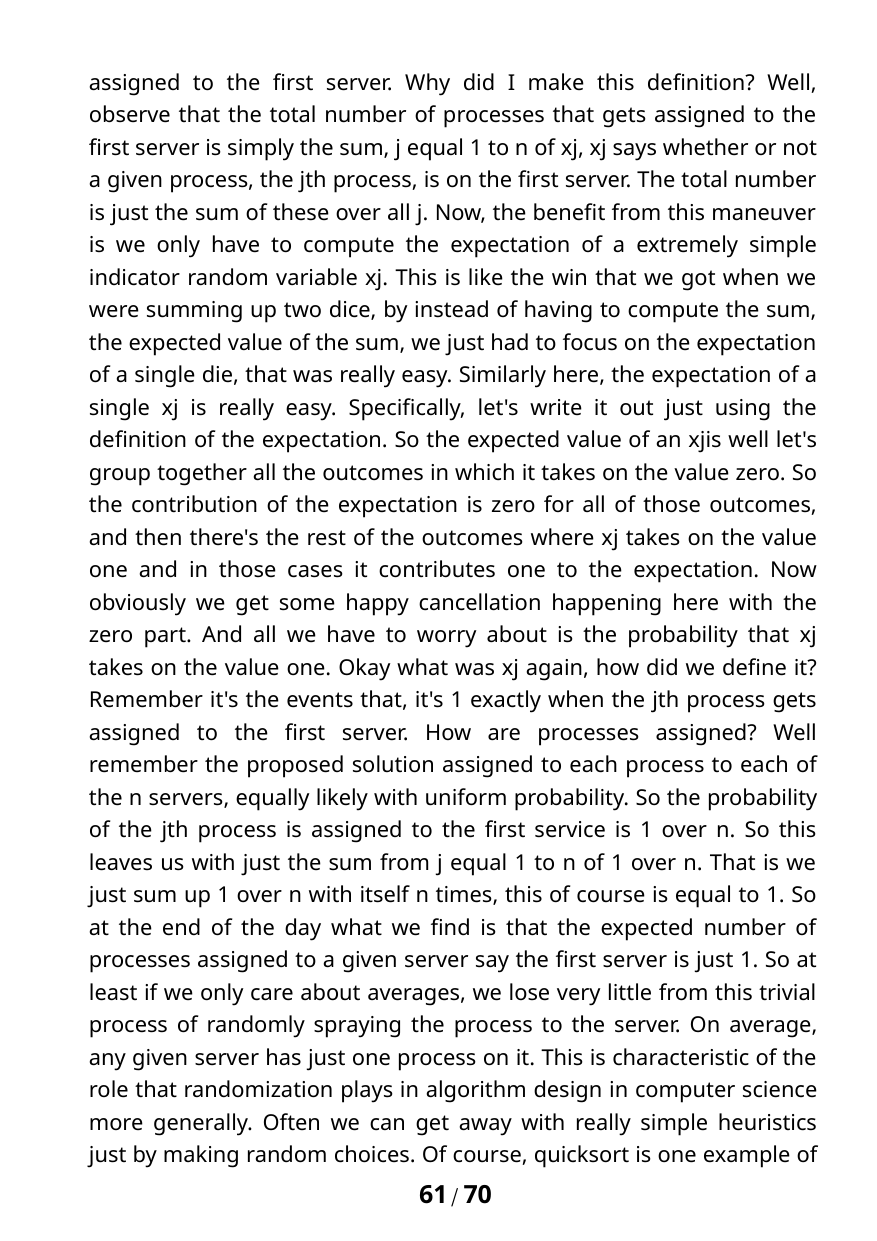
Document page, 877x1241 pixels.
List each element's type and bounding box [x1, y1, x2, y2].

text [89, 65, 818, 1170]
